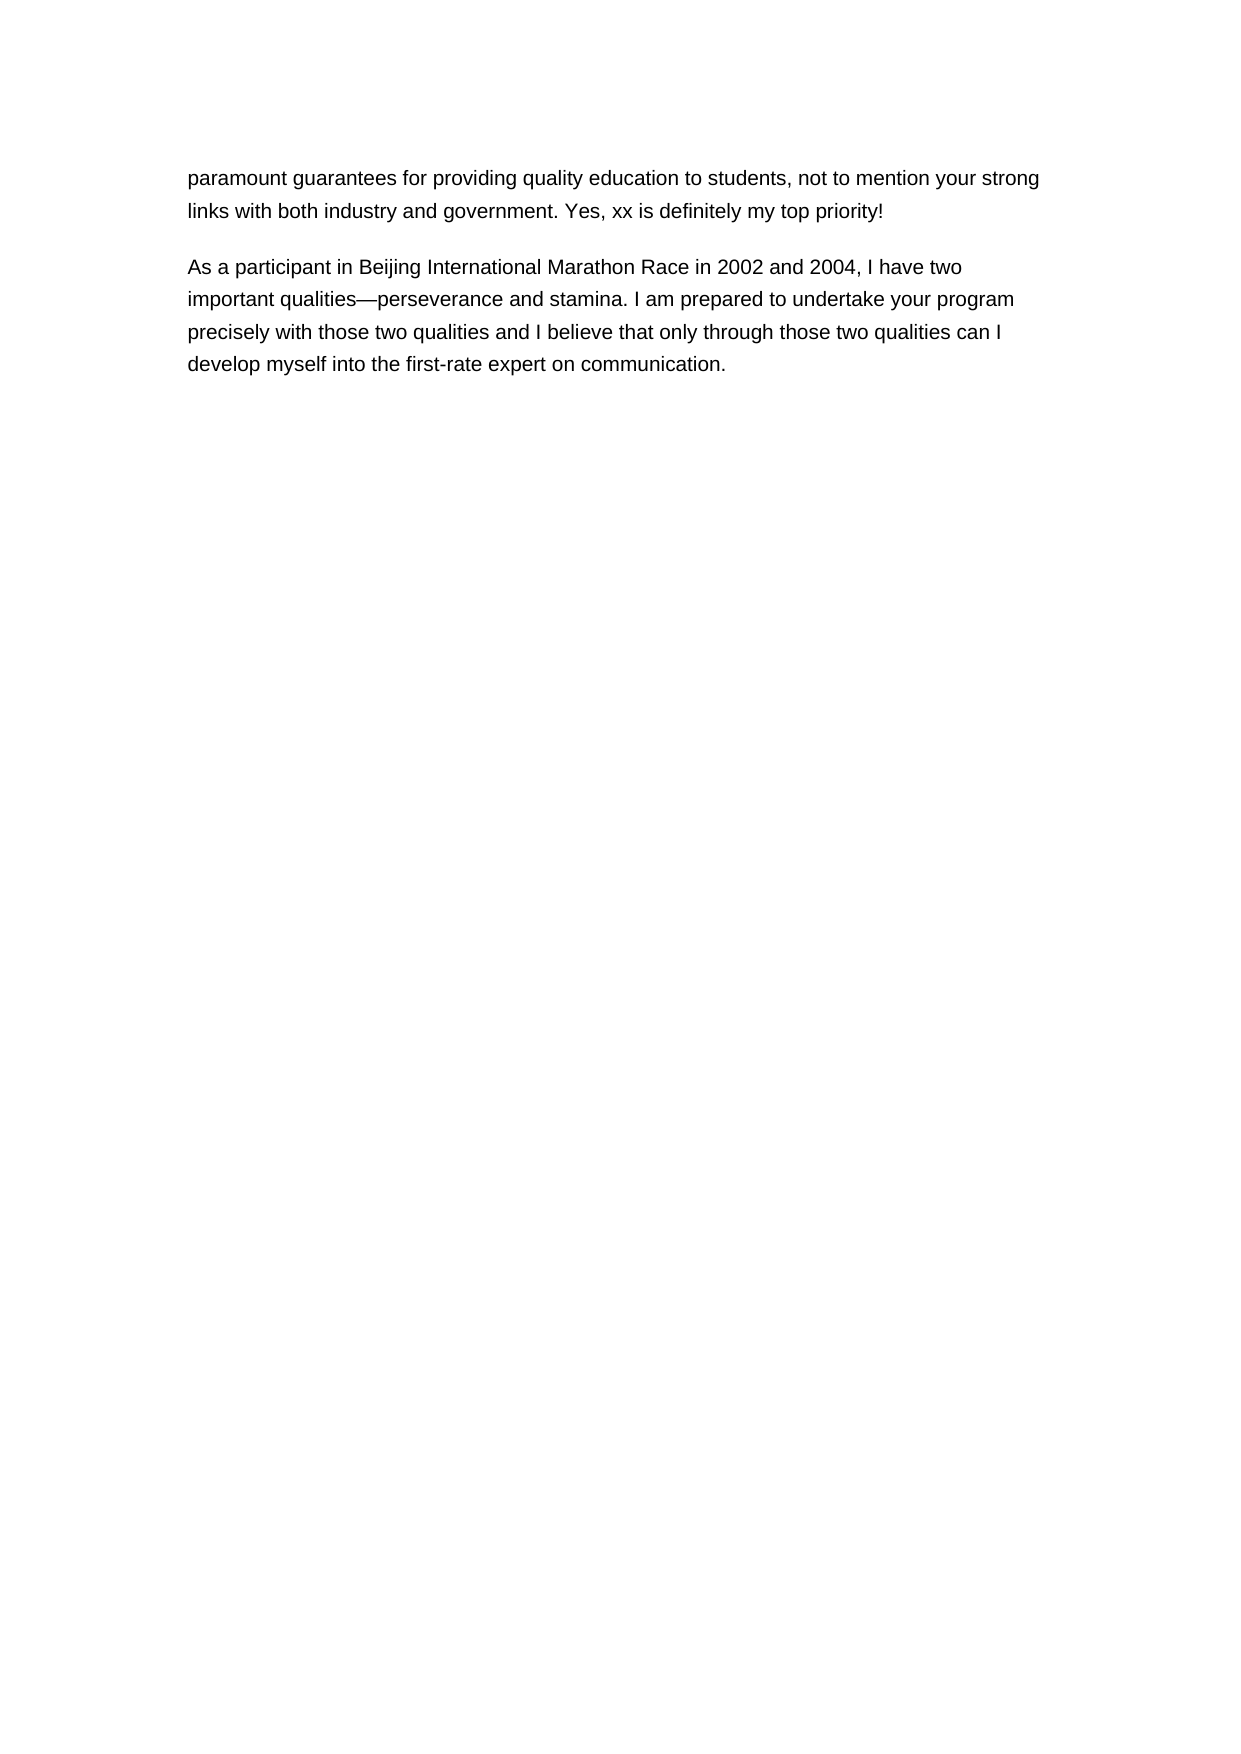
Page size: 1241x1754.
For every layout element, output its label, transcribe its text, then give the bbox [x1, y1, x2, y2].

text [187, 162, 1053, 227]
text As a participant in Beijing International Marathon Race in 2002 and 2004, I have two important qualities—perseverance and stamina. I am prepared to undertake your program precisely with those two qualities and I believe that only through those two qualities can I develop myself into the first-rate expert on communication. [187, 250, 1053, 380]
